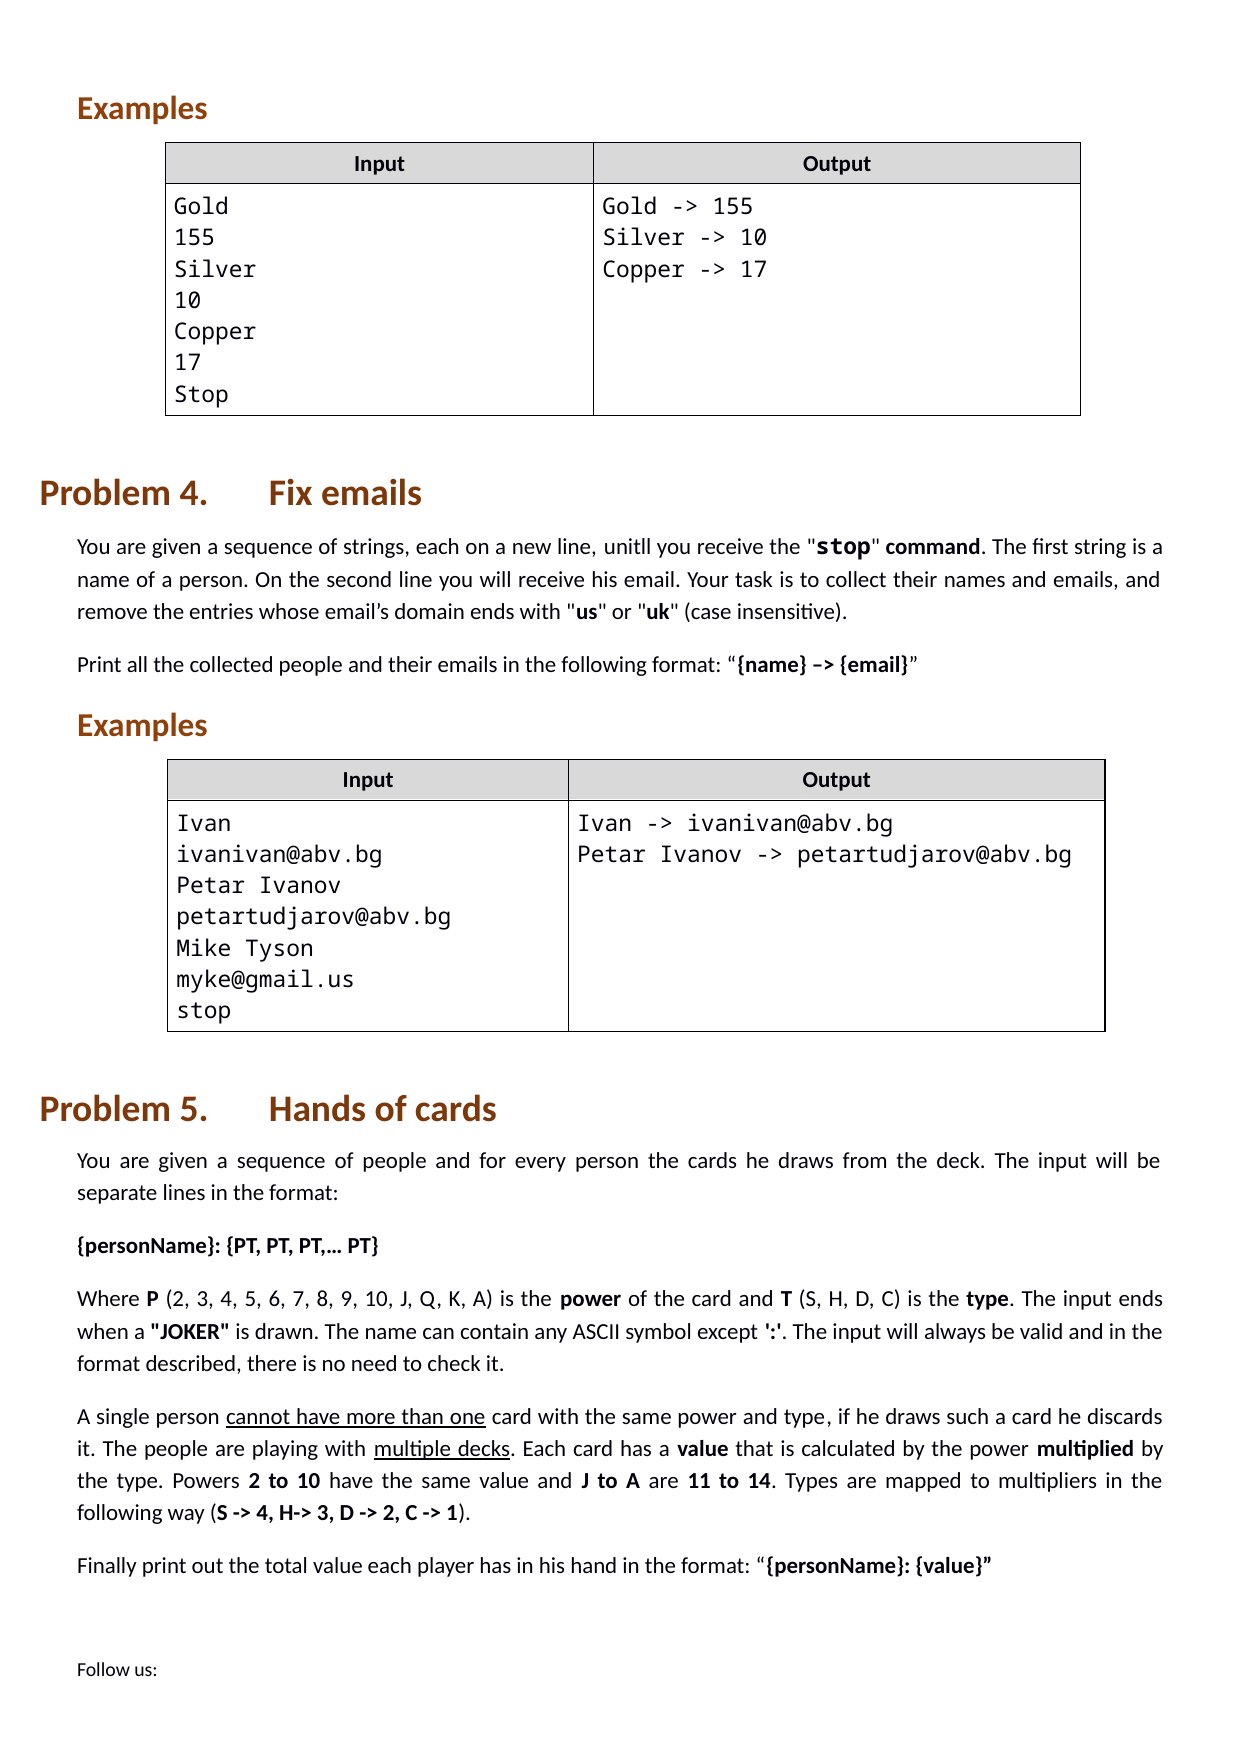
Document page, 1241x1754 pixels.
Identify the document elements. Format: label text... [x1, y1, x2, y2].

text {personName}: {PT, PT, PT,… PT} [77, 1232, 1163, 1259]
table_cell Gold 155 Silver 10 Copper 17 Stop [166, 184, 593, 415]
table_cell Gold -> 155 Silver -> 10 Copper -> 17 [594, 184, 1080, 415]
subtitle Examples [77, 703, 1163, 744]
table_header Output [594, 143, 1080, 183]
subtitle Examples [77, 87, 1163, 128]
text You are given a sequence of people and for every person the cards he draws from the deck. The input will be separate lines in the format: [77, 1146, 1163, 1207]
text Where P (2, 3, 4, 5, 6, 7, 8, 9, 10, J, Q, K, A) is the power of the card and T (S, H, D, C) is the type. The input ends when a "JOKER" is drawn. The name can contain any ASCII symbol except ':'. The input will always be valid and in the format described, there is no need to check it. [77, 1284, 1163, 1377]
table_cell Ivan ivanivan@abv.bg Petar Ivanov petartudjarov@abv.bg Mike Tyson myke@gmail.us stop [168, 801, 568, 1031]
text You are given a sequence of strings, each on a new line, unitll you receive the "stop" command. The first string is a name of a person. On the second line you will receive his email. Your task is to collect their names and emails, and remove the entries whose email’s domain ends with "us" or "uk" (case insensitive). [77, 530, 1163, 626]
table_header Input [168, 760, 568, 799]
text Print all the collected people and their emails in the following format: “{name} –> {email}” [77, 651, 1163, 678]
subtitle Hands of cards [39, 1085, 1163, 1131]
text Finally print out the total value each player has in his hand in the format: “{personName}: {value}” [77, 1552, 1163, 1579]
table_header Output [569, 760, 1104, 799]
text A single person cannot have more than one card with the same power and type, if he draws such a card he discards it. The people are playing with multiple decks. Each card has a value that is calculated by the power multiplied by the type. Powers 2 to 10 have the same value and J to A are 11 to 14. Types are mapped to multipliers in the following way (S -> 4, H-> 3, D -> 2, C -> 1). [77, 1402, 1163, 1527]
table_header Input [166, 143, 593, 183]
subtitle Fix emails [39, 469, 1163, 515]
table_cell Ivan -> ivanivan@abv.bg Petar Ivanov -> petartudjarov@abv.bg [569, 801, 1104, 1031]
